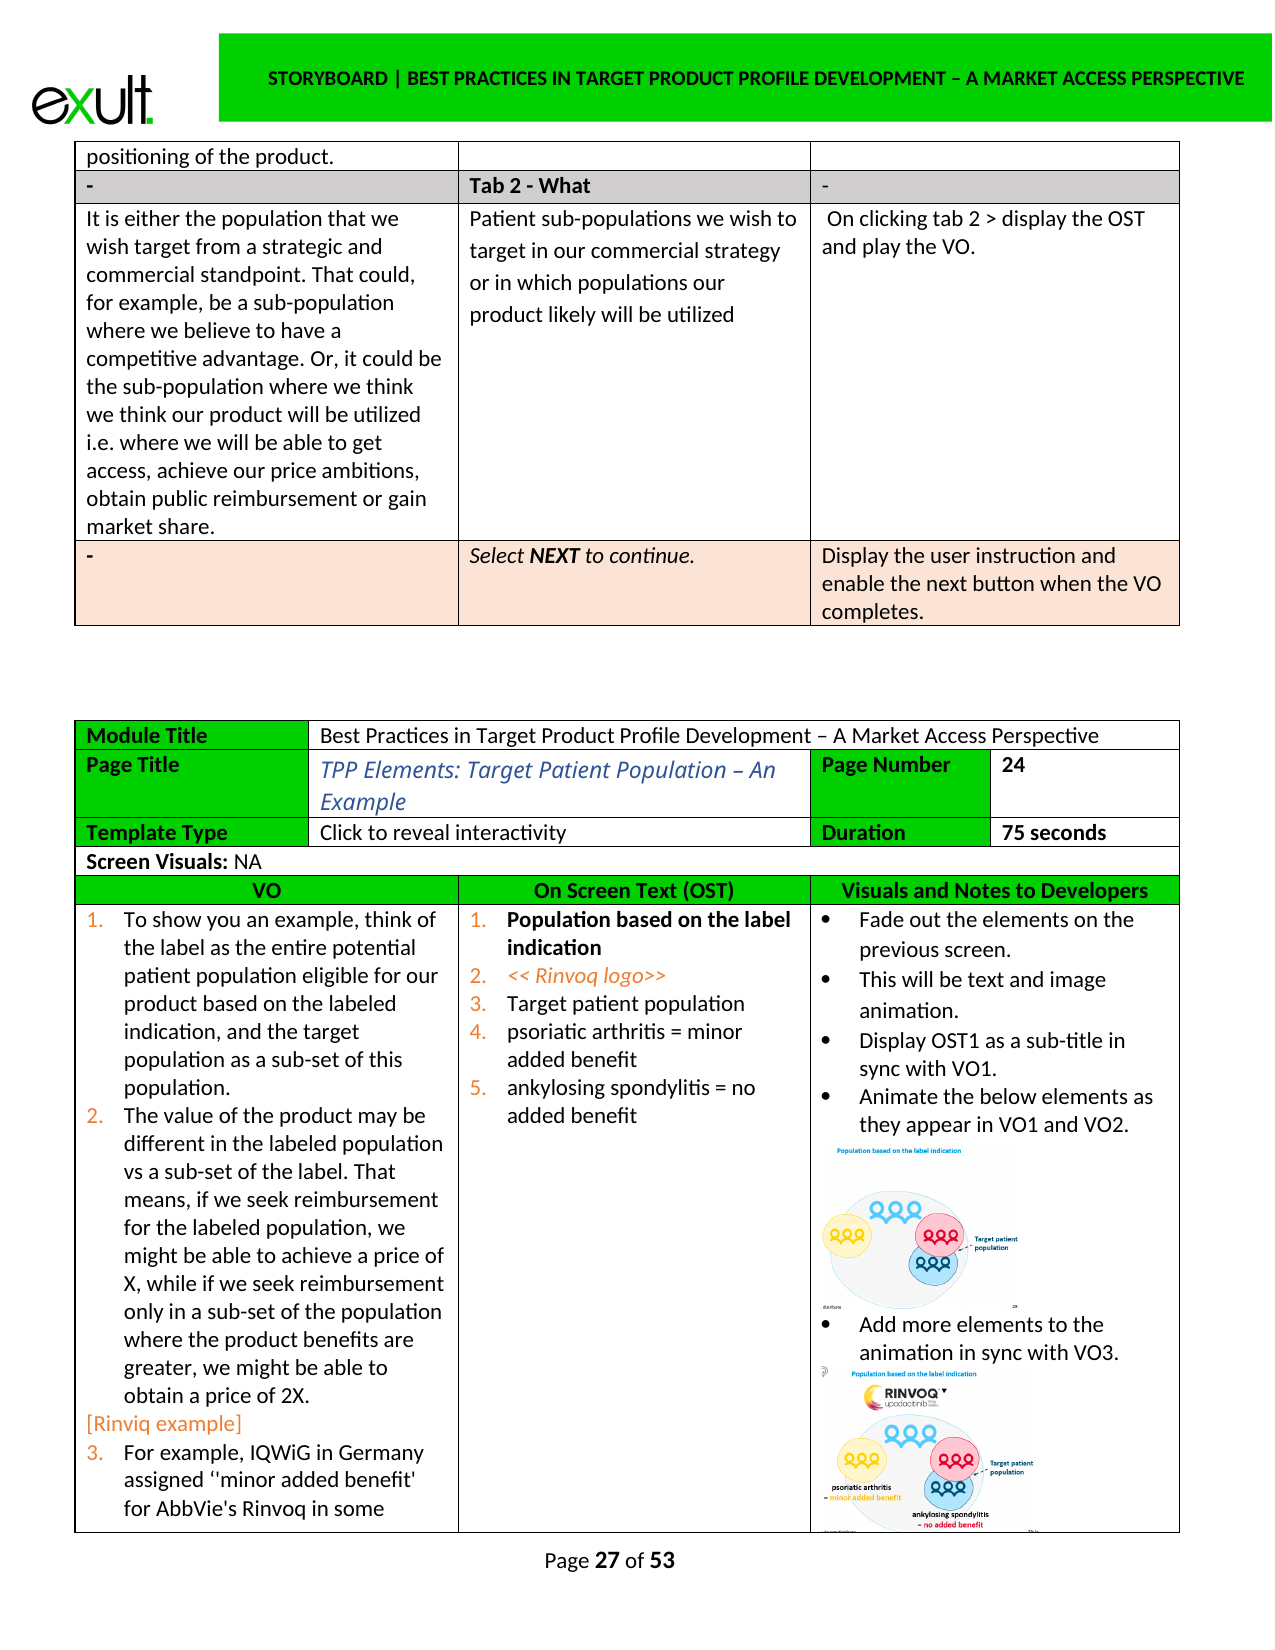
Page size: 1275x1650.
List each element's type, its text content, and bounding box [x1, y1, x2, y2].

table_cell VO [76, 876, 458, 904]
table_cell Template Type [76, 818, 308, 846]
table_cell - [76, 171, 458, 203]
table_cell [811, 905, 1179, 1532]
picture [30, 75, 158, 126]
picture [821, 1138, 1019, 1310]
table_cell Display the user instruction and enable the next button when the VO completes. [811, 541, 1179, 625]
table_cell Tab 2 - What [459, 171, 810, 203]
table_cell 75 seconds [991, 818, 1179, 846]
table_header Module Title [76, 721, 308, 749]
table_cell Page Title [76, 750, 308, 817]
table_cell Screen Visuals: NA [76, 847, 1179, 875]
table_header Best Practices in Target Product Profile Development – A Market Access Perspective [309, 721, 1179, 749]
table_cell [76, 905, 458, 1532]
table_cell It is either the population that we wish target from a strategic and commercial standpoint. That could, for example, be a sub-population where we believe to have a competitive advantage. Or, it could be the sub-population where we think we think our product will be utilized i.e. where we will be able to get access, achieve our price ambitions, obtain public reimbursement or gain market share. [76, 204, 458, 540]
table_cell Visuals and Notes to Developers [811, 876, 1179, 904]
table_cell Click to reveal interactivity [309, 818, 810, 846]
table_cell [459, 905, 810, 1532]
table_cell 24 [991, 750, 1179, 817]
table_cell - [811, 171, 1179, 203]
table_cell Select NEXT to continue. [459, 541, 810, 625]
table_cell On clicking tab 2 > display the OST and play the VO. [811, 204, 1179, 540]
table_cell Patient sub-populations we wish to target in our commercial strategy or in which populations our product likely will be utilized [459, 204, 810, 540]
table_cell Page Number [811, 750, 990, 817]
table_cell - [76, 541, 458, 625]
table_cell On Screen Text (OST) [459, 876, 810, 904]
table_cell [459, 142, 810, 170]
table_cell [811, 142, 1179, 170]
table_cell TPP Elements: Target Patient Population – An Example [309, 750, 810, 817]
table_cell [76, 142, 458, 170]
table_cell Duration [811, 818, 990, 846]
picture [821, 1366, 1039, 1532]
